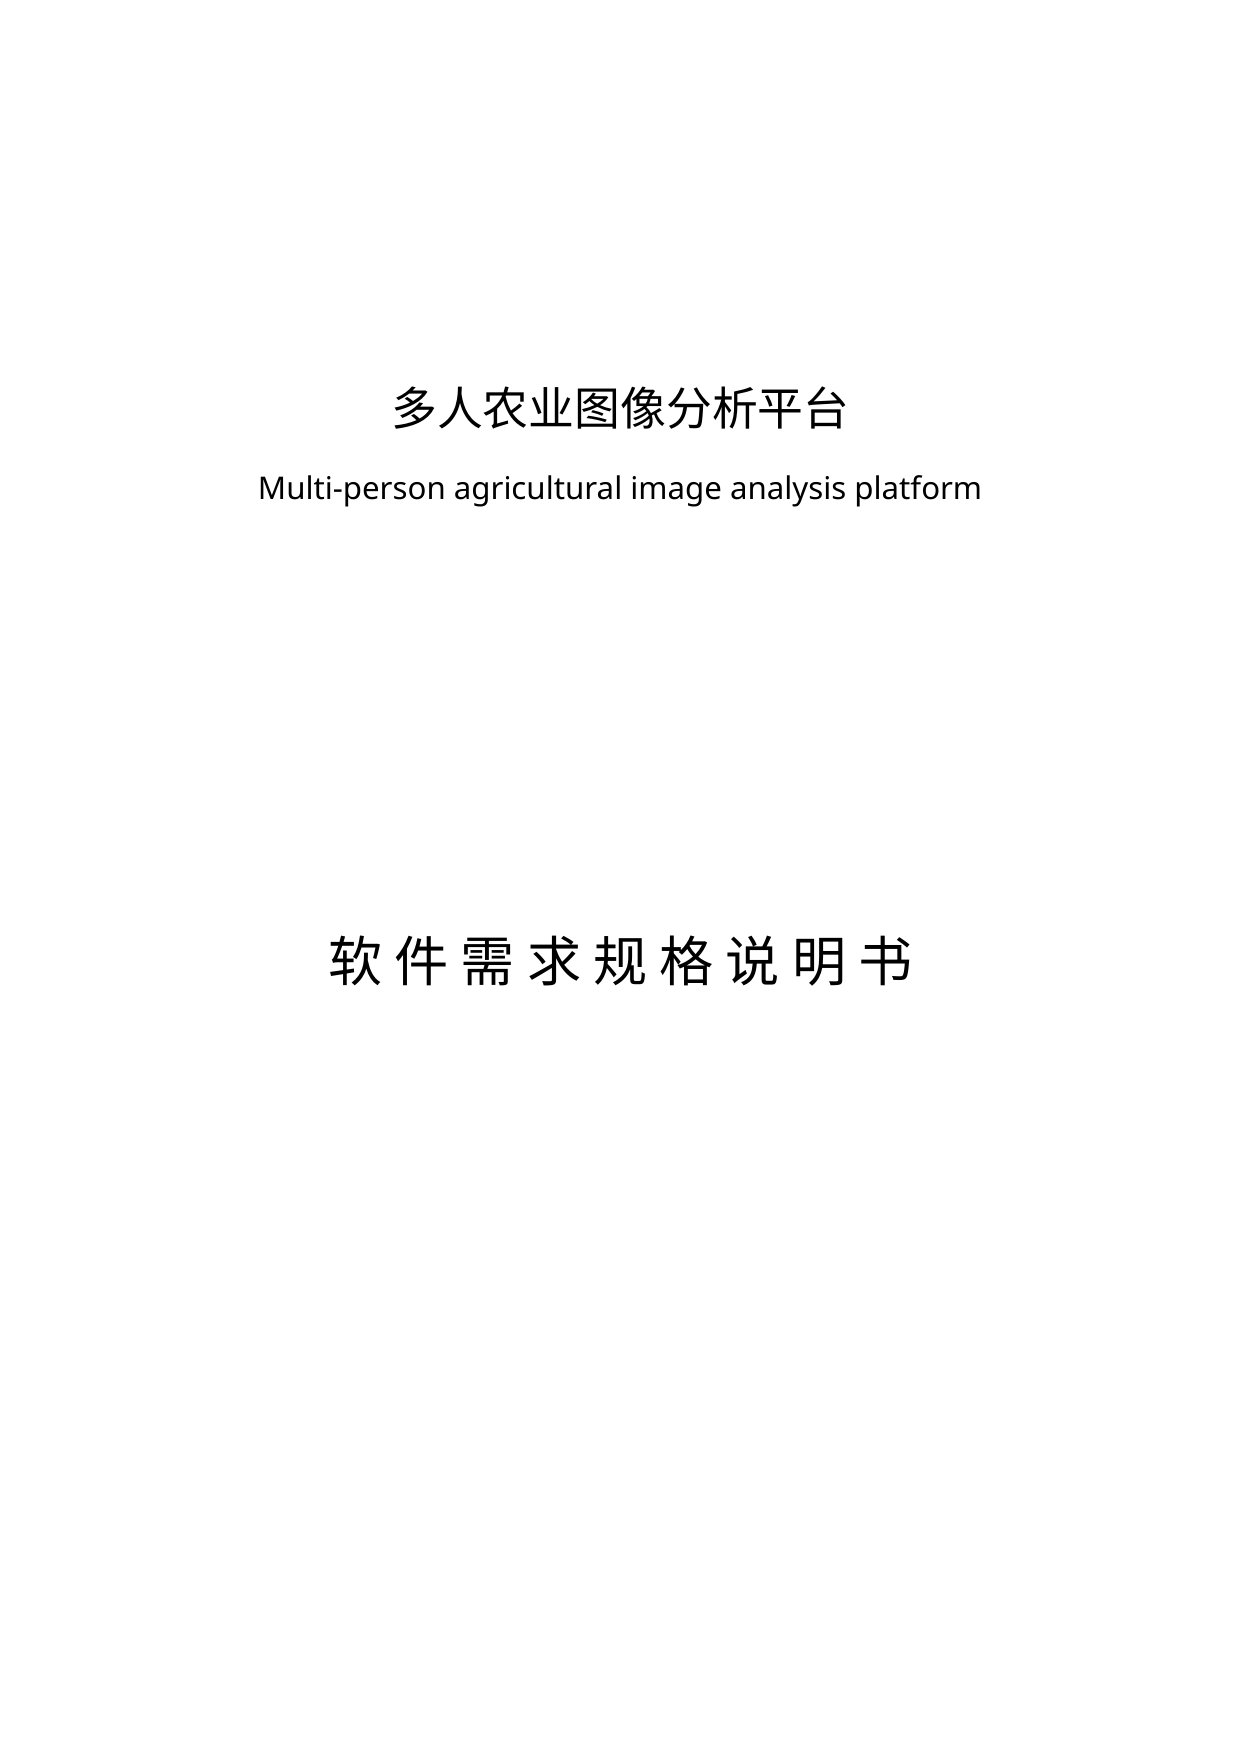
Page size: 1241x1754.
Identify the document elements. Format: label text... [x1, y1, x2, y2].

text 多人农业图像分析平台 [187, 357, 1053, 454]
text Multi-person agricultural image analysis platform [187, 454, 1053, 519]
text 软 件 需 求 规 格 说 明 书 [187, 909, 1053, 1007]
